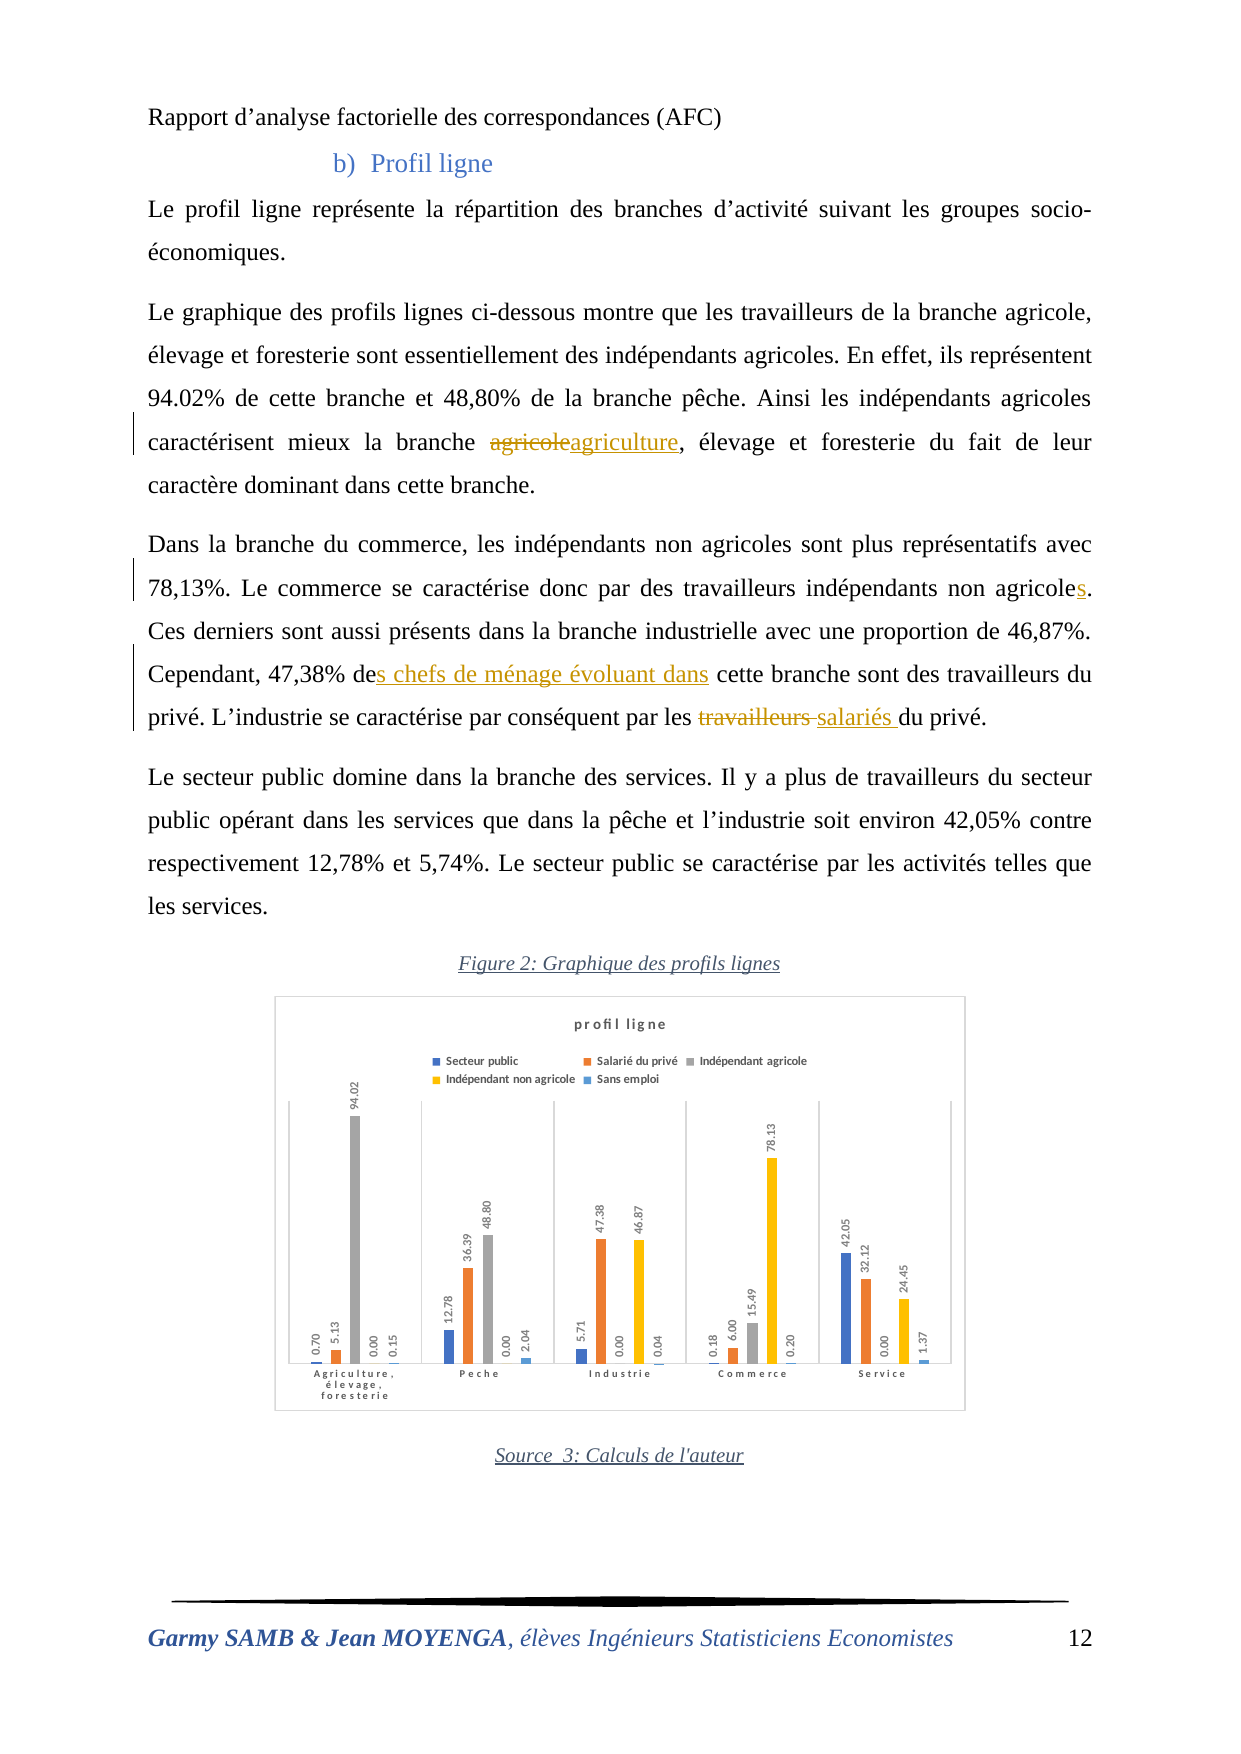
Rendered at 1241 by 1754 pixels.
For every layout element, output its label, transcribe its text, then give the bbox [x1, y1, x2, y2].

text Le graphique des profils lignes ci-dessous montre que les travailleurs de la branche agricole, élevage et foresterie sont essentiellement des indépendants agricoles. En effet, ils représentent 94.02% de cette branche et 48,80% de la branche pêche. Ainsi les indépendants agricoles caractérisent mieux la branche , élevage et foresterie du fait de leur caractère dominant dans cette branche. [148, 297, 1093, 498]
subtitle Profil ligne [333, 148, 1093, 179]
text Source 3: Calculs de l'auteur [148, 1442, 1093, 1467]
text Le secteur public domine dans la branche des services. Il y a plus de travailleurs du secteur public opérant dans les services que dans la pêche et l’industrie soit environ 42,05% contre respectivement 12,78% et 5,74%. Le secteur public se caractérise par les activités telles que les services. [148, 762, 1093, 920]
text Le profil ligne représente la répartition des branches d’activité suivant les groupes socio-économiques. [148, 194, 1093, 266]
text Dans la branche du commerce, les indépendants non agricoles sont plus représentatifs avec 78,13%. Le commerce se caractérise donc par des travailleurs indépendants non agricole. Ces derniers sont aussi présents dans la branche industrielle avec une proportion de 46,87%. Cependant, 47,38% de cette branche sont des travailleurs du privé. L’industrie se caractérise par conséquent par les du privé. [148, 529, 1093, 731]
text Figure 2: Graphique des profils lignes [148, 951, 1093, 975]
